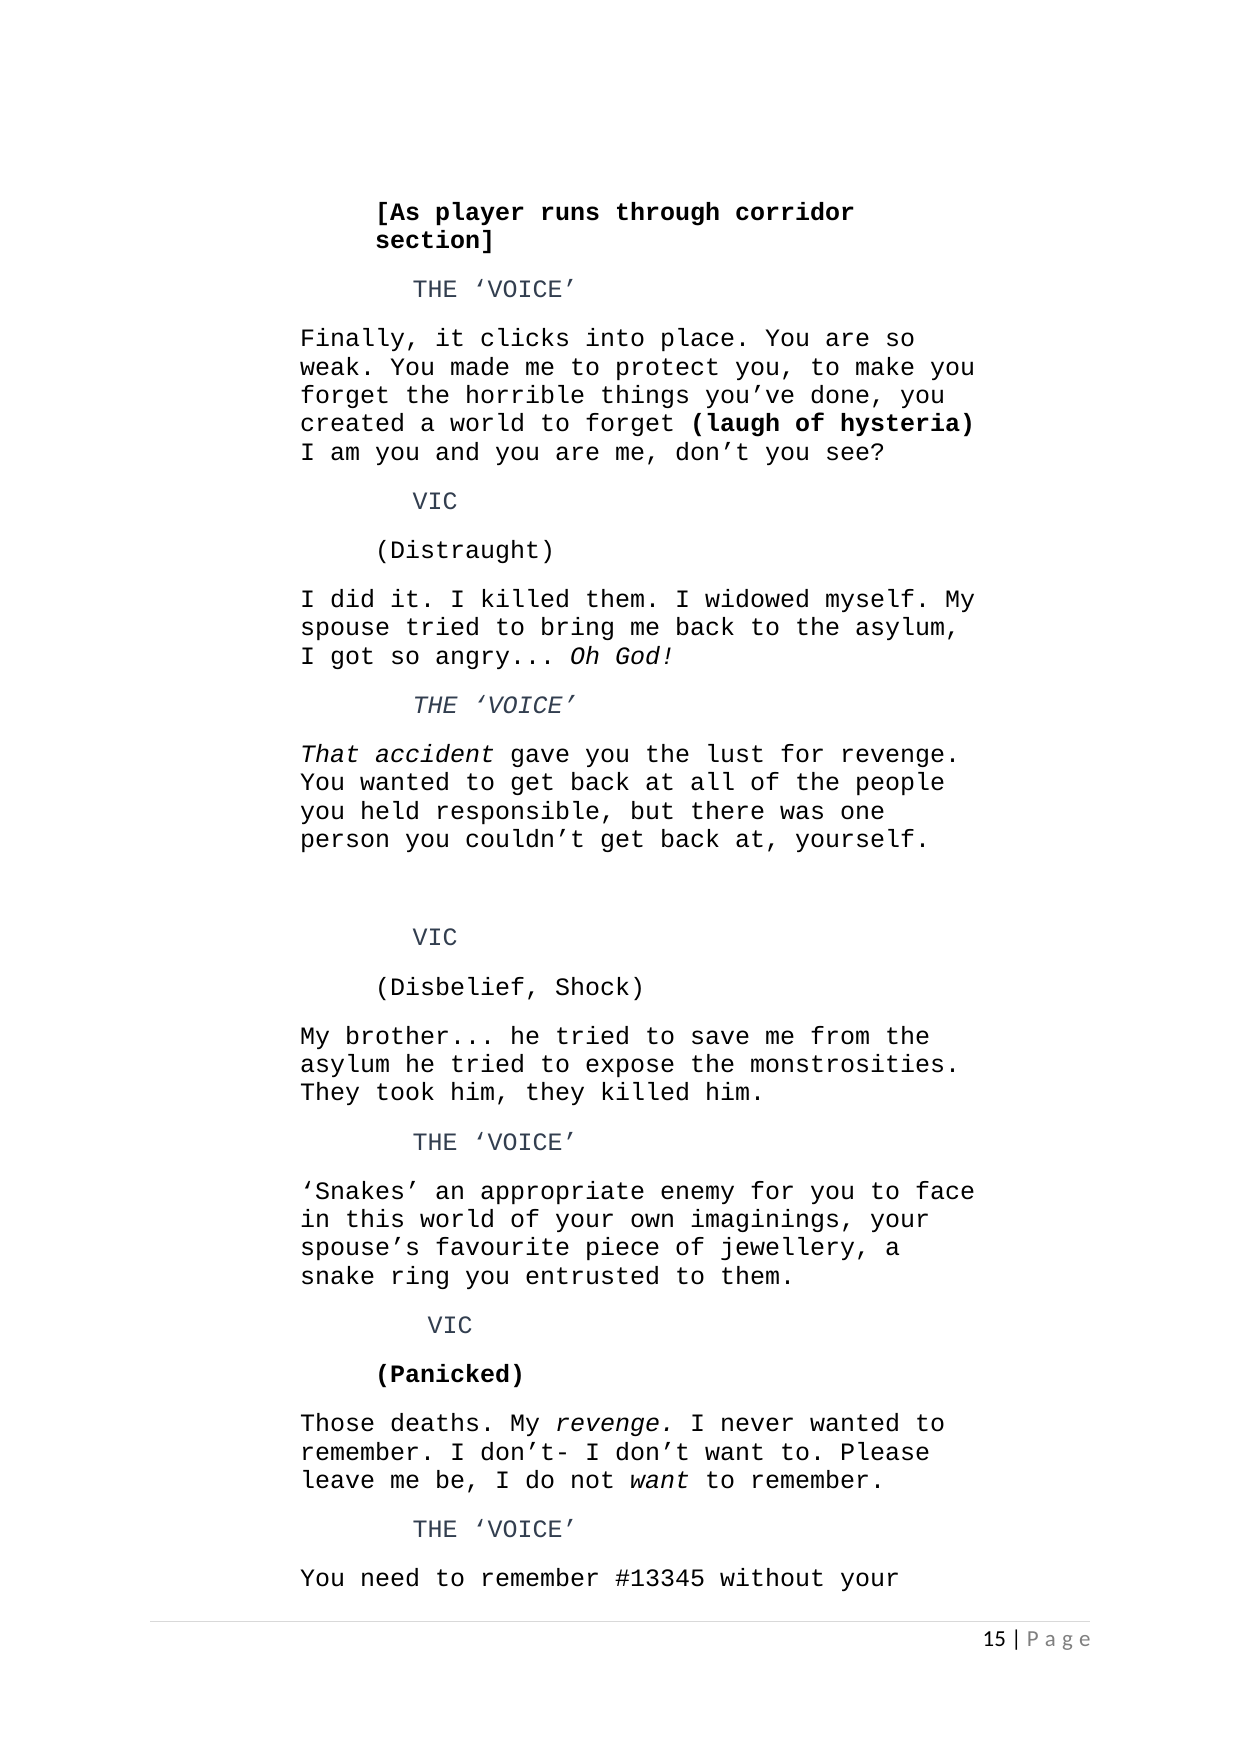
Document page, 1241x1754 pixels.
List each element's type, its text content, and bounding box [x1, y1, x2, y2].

text I did it. I killed them. I widowed myself. My spouse tried to bring me back to the asylum, I got so angry... Oh God! [300, 587, 978, 672]
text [300, 1566, 978, 1594]
text My brother... he tried to save me from the asylum he tried to expose the monstrosities. They took him, they killed him. [300, 1023, 978, 1108]
text ‘Snakes’ an appropriate enemy for you to face in this world of your own imaginings, your spouse’s favourite piece of jewellery, a snake ring you entrusted to them. [300, 1178, 978, 1292]
text Vic [412, 1312, 978, 1341]
text The ‘Voice’ [412, 1517, 978, 1545]
text (Panicked) [375, 1362, 865, 1390]
text (Distraught) [375, 537, 865, 566]
text That accident gave you the lust for revenge. You wanted to get back at all of the people you held responsible, but there was one person you couldn’t get back at, yourself. [300, 742, 978, 855]
text Those deaths. My revenge. I never wanted to remember. I don’t- I don’t want to. Please leave me be, I do not want to remember. [300, 1411, 978, 1496]
text The ‘Voice’ [412, 1129, 978, 1157]
text Vic [412, 488, 978, 517]
text The ‘Voice’ [412, 692, 978, 721]
text Finally, it clicks into place. You are so weak. You made me to protect you, to make you forget the horrible things you’ve done, you created a world to forget (laugh of hysteria) I am you and you are me, don’t you see? [300, 326, 978, 467]
text Vic [412, 925, 978, 953]
text (Disbelief, Shock) [375, 974, 865, 1002]
text [As player runs through corridor section] [375, 199, 865, 256]
text The ‘Voice’ [412, 277, 978, 305]
